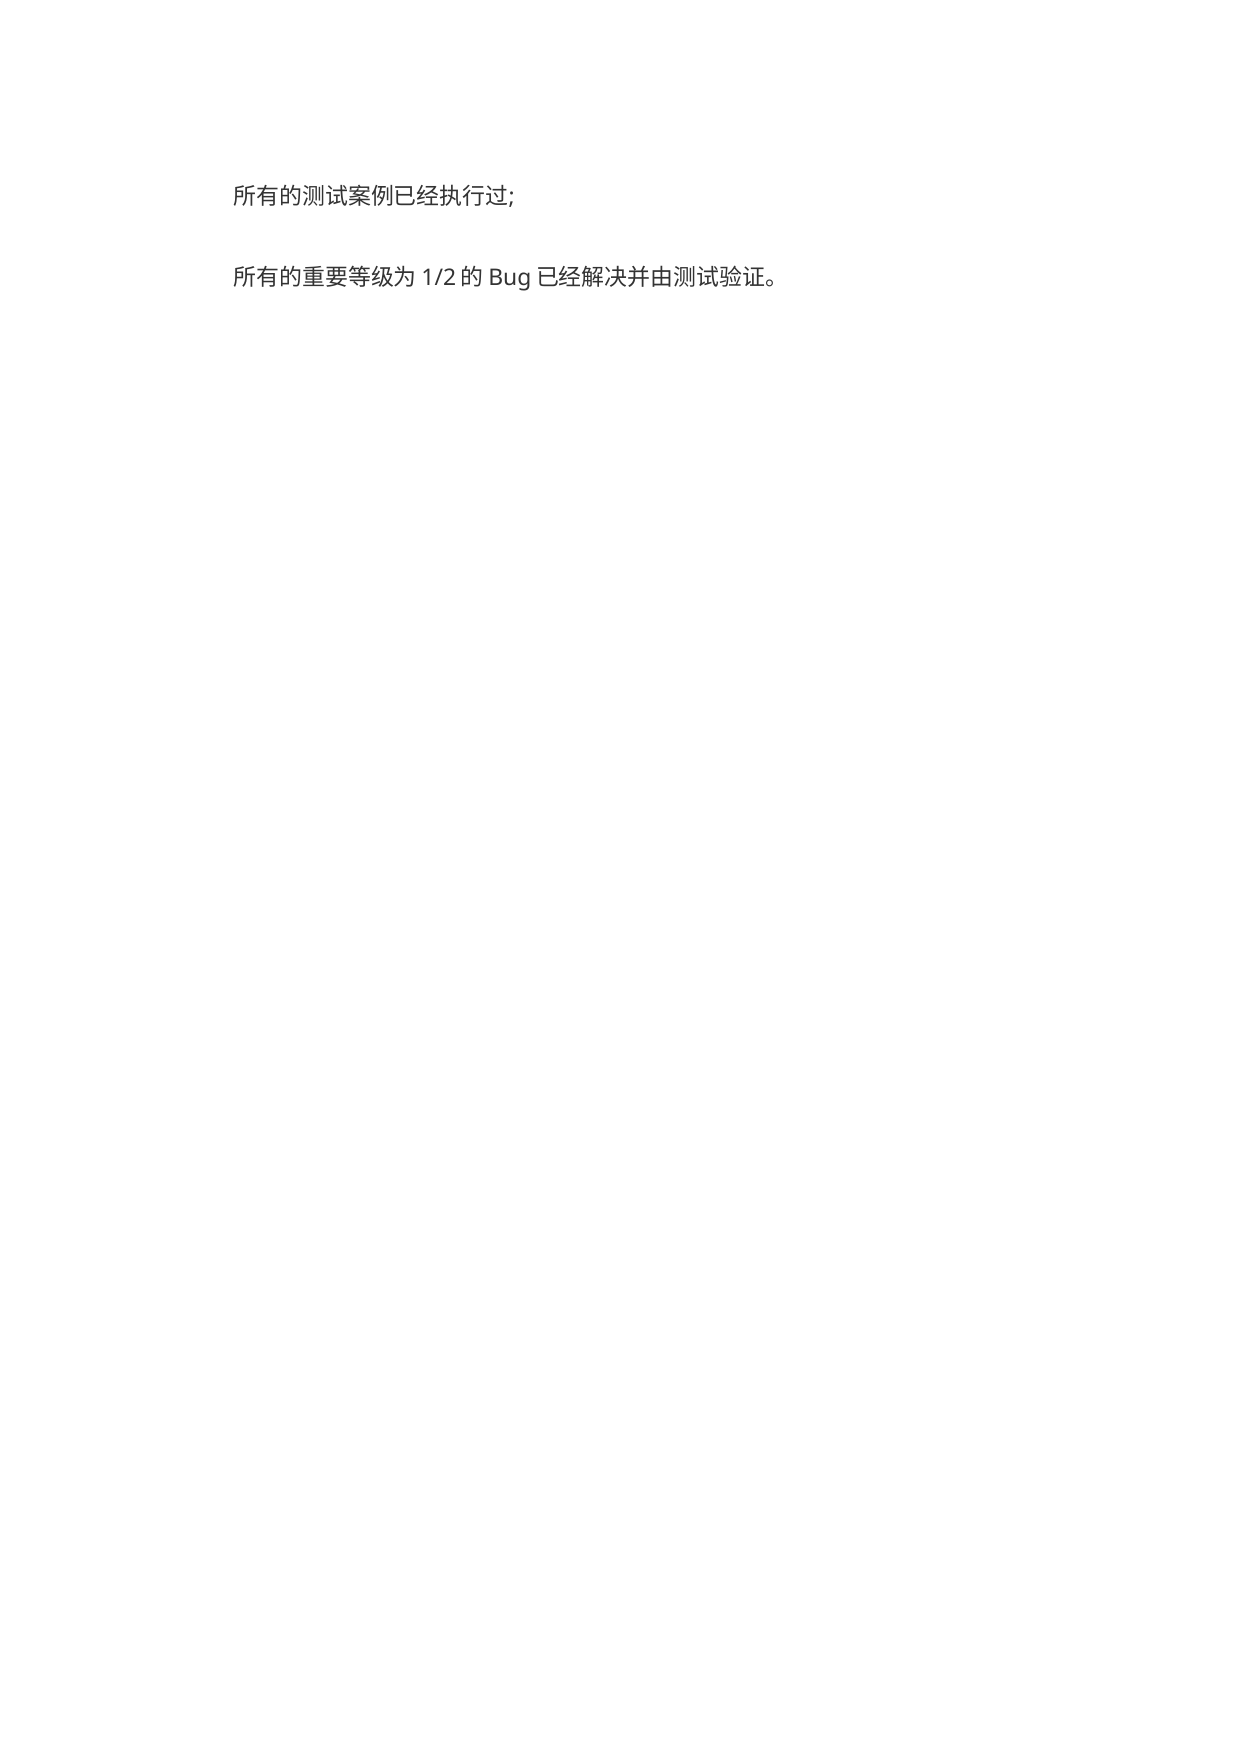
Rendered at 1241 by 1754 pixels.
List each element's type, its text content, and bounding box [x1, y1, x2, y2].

text 所有的重要等级为1/2的Bug已经解决并由测试验证。 [187, 243, 1053, 308]
text 所有的测试案例已经执行过; [187, 162, 1053, 227]
